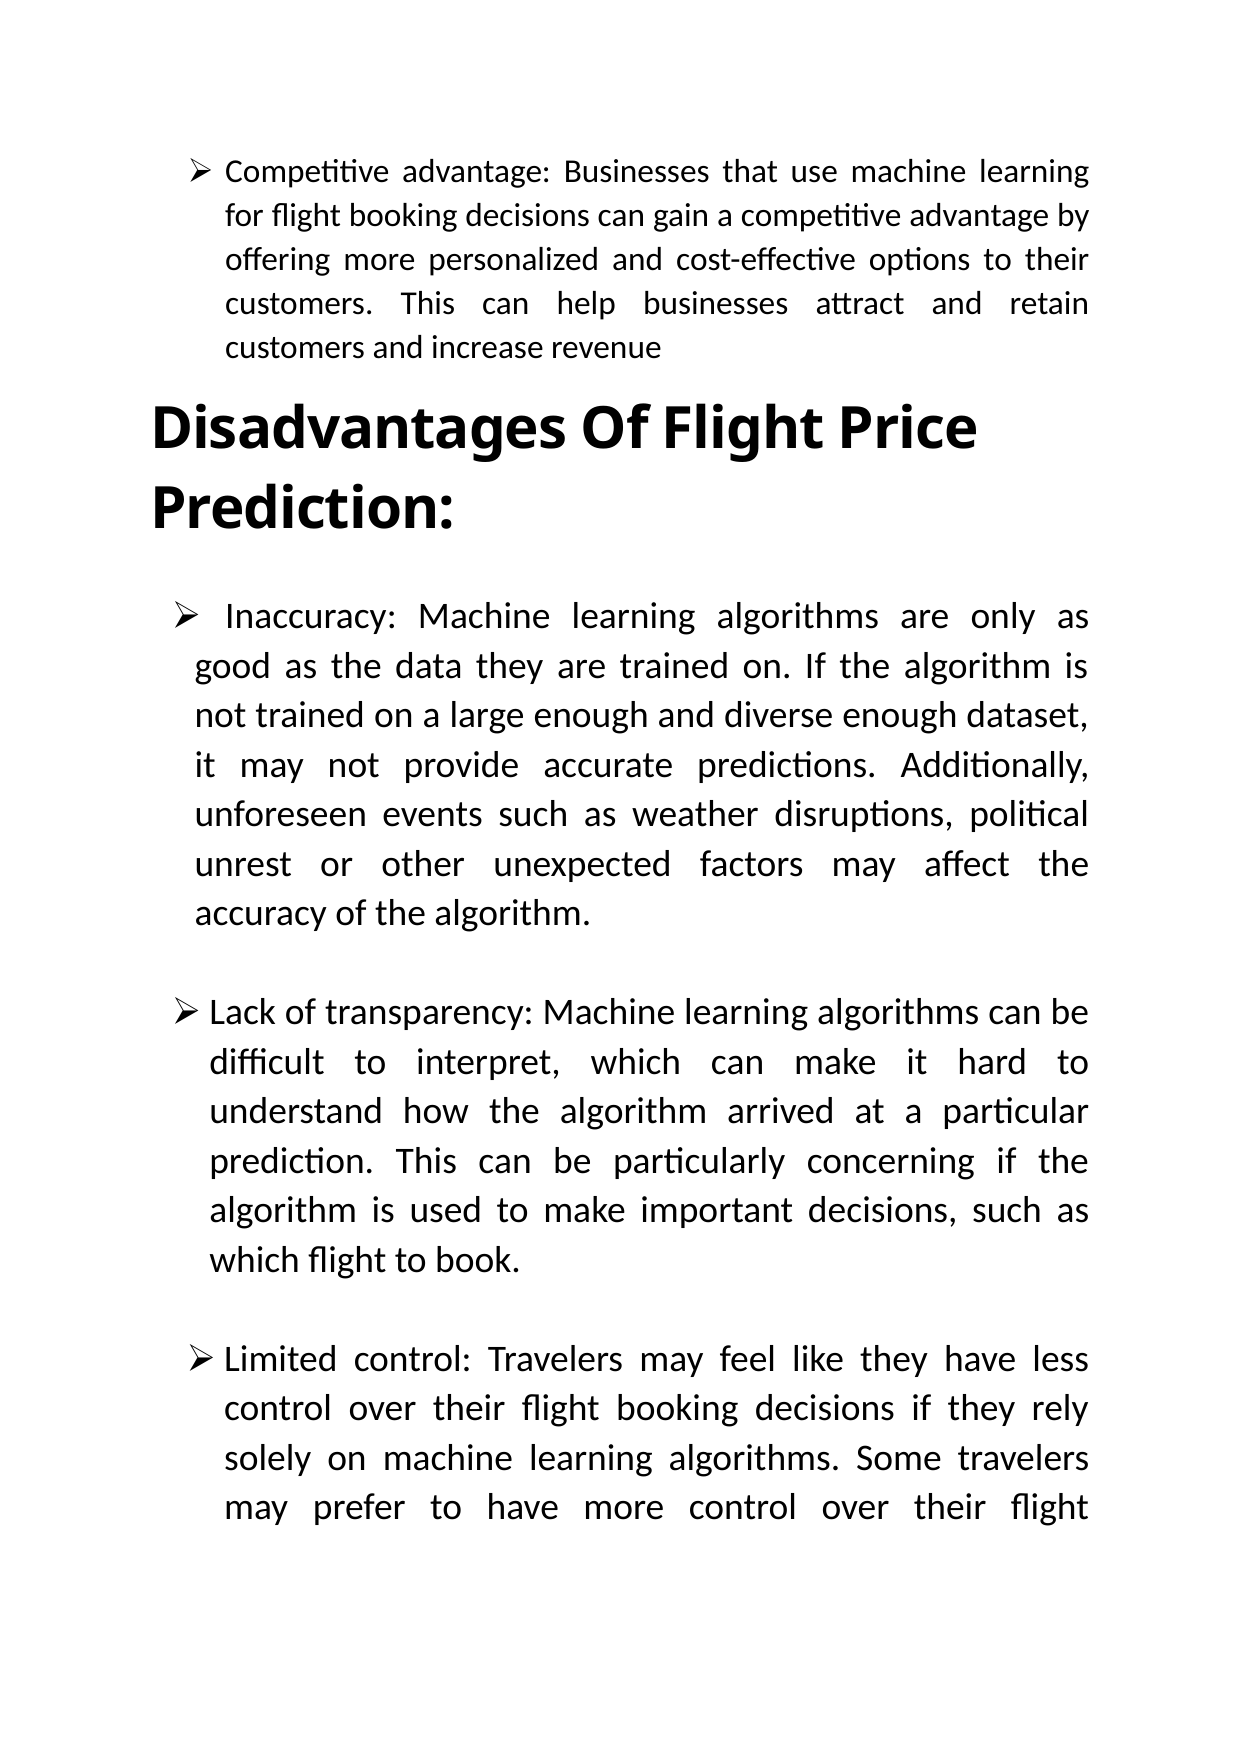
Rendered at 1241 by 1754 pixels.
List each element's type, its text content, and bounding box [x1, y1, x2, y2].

list Lack of transparency: Machine learning algorithms can be difficult to interpret, which can make it hard to understand how the algorithm arrived at a particular prediction. This can be particularly concerning if the algorithm is used to make important decisions, such as which flight to book. [172, 988, 1090, 1281]
list Inaccuracy: Machine learning algorithms are only as good as the data they are trained on. If the algorithm is not trained on a large enough and diverse enough dataset, it may not provide accurate predictions. Additionally, unforeseen events such as weather disruptions, political unrest or other unexpected factors may affect the accuracy of the algorithm. [172, 592, 1090, 935]
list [186, 1334, 1090, 1529]
title Disadvantages Of Flight Price Prediction: [150, 386, 1090, 545]
list Competitive advantage: Businesses that use machine learning for flight booking decisions can gain a competitive advantage by offering more personalized and cost-effective options to their customers. This can help businesses attract and retain customers and increase revenue [187, 150, 1090, 367]
